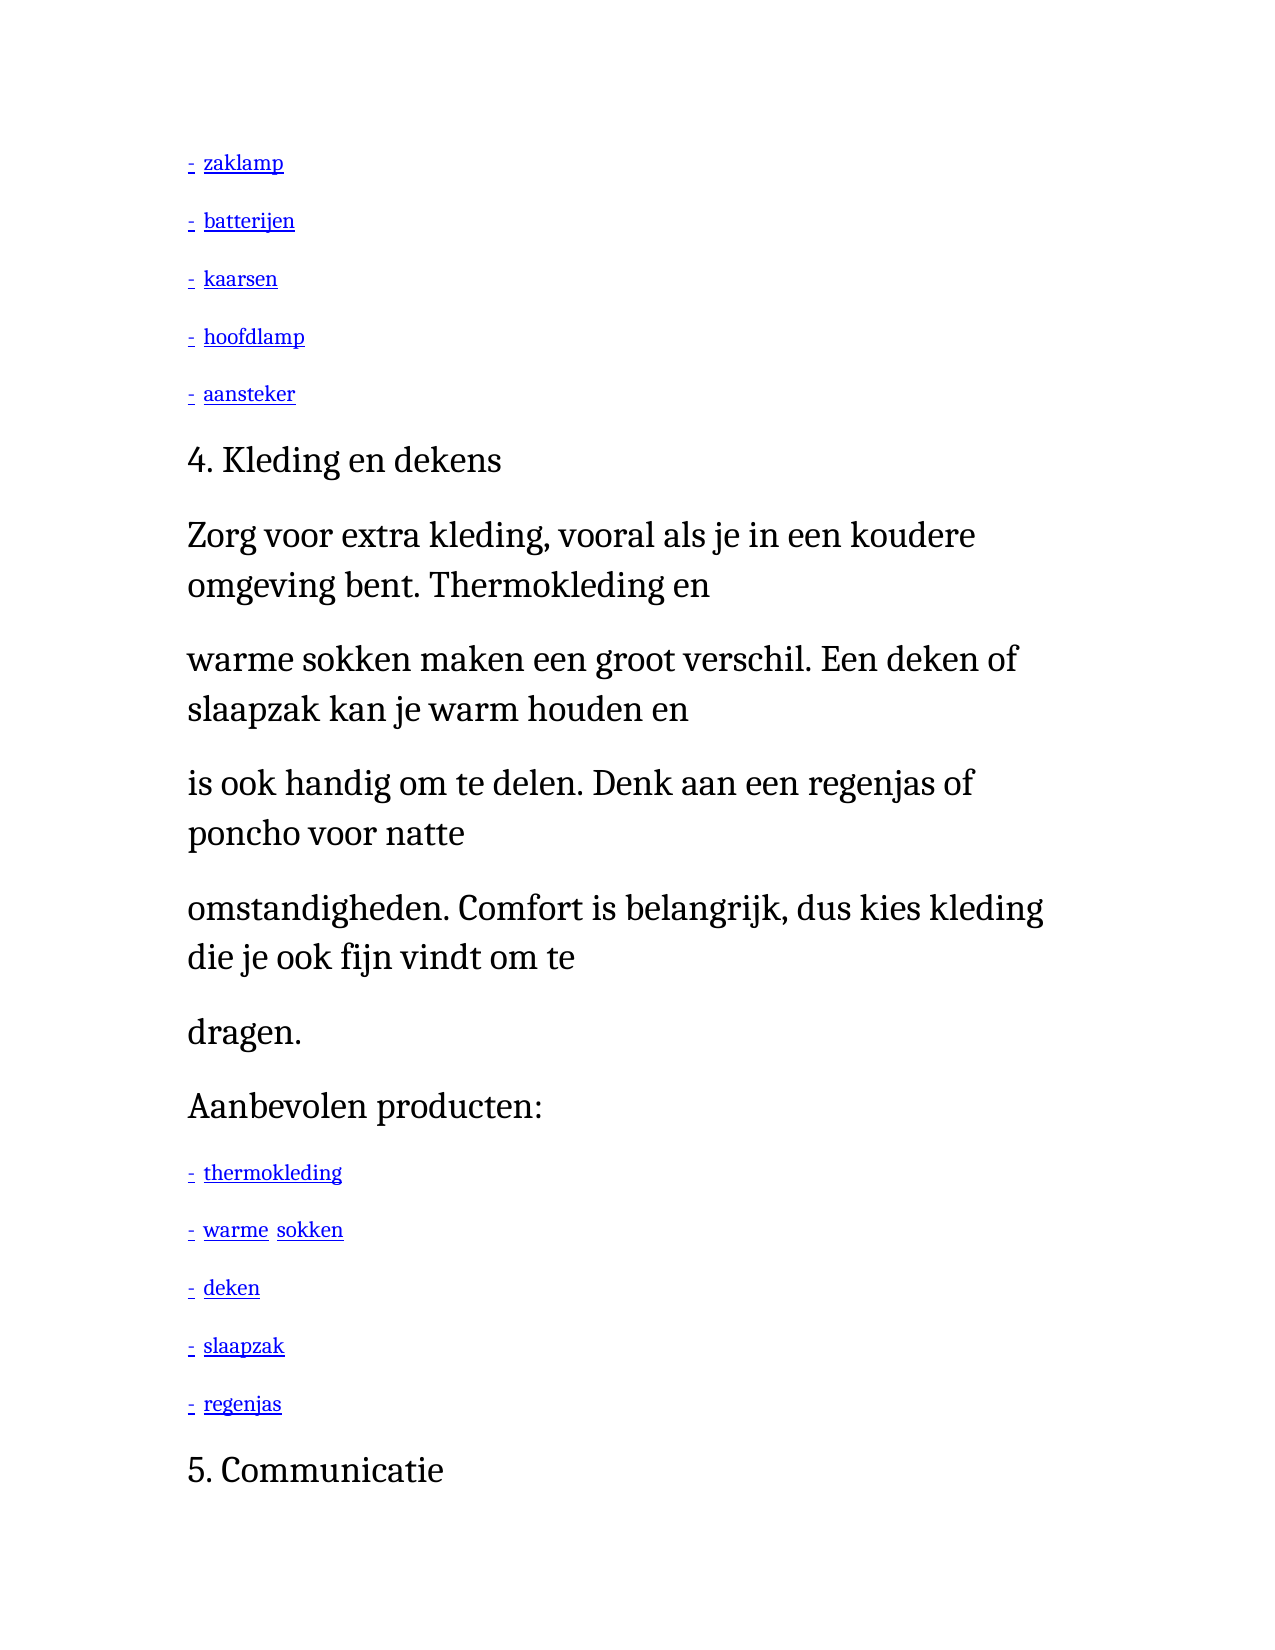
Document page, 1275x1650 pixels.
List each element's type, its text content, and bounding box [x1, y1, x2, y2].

text omstandigheden. Comfort is belangrijk, dus kies kleding die je ook fijn vindt om te [187, 886, 1087, 979]
text is ook handig om te delen. Denk aan een regenjas of poncho voor natte [187, 762, 1087, 855]
text - thermokleding [187, 1159, 1087, 1186]
text Aanbevolen producten: [187, 1085, 1087, 1128]
text - deken [187, 1275, 1087, 1301]
text warme sokken maken een groot verschil. Een deken of slaapzak kan je warm houden en [187, 638, 1087, 731]
text - warme sokken [187, 1217, 1087, 1244]
text - regenjas [187, 1391, 1087, 1417]
text - aansteker [187, 381, 1087, 408]
text 4. Kleding en dekens [187, 439, 1087, 482]
text 5. Communicatie [187, 1448, 1087, 1492]
text Zorg voor extra kleding, vooral als je in een koudere omgeving bent. Thermokleding en [187, 514, 1087, 606]
text - kaarsen [187, 266, 1087, 292]
text - slaapzak [187, 1333, 1087, 1359]
text - zaklamp [187, 150, 1087, 176]
text dragen. [187, 1010, 1087, 1053]
text - batterijen [187, 208, 1087, 234]
text - hoofdlamp [187, 323, 1087, 350]
